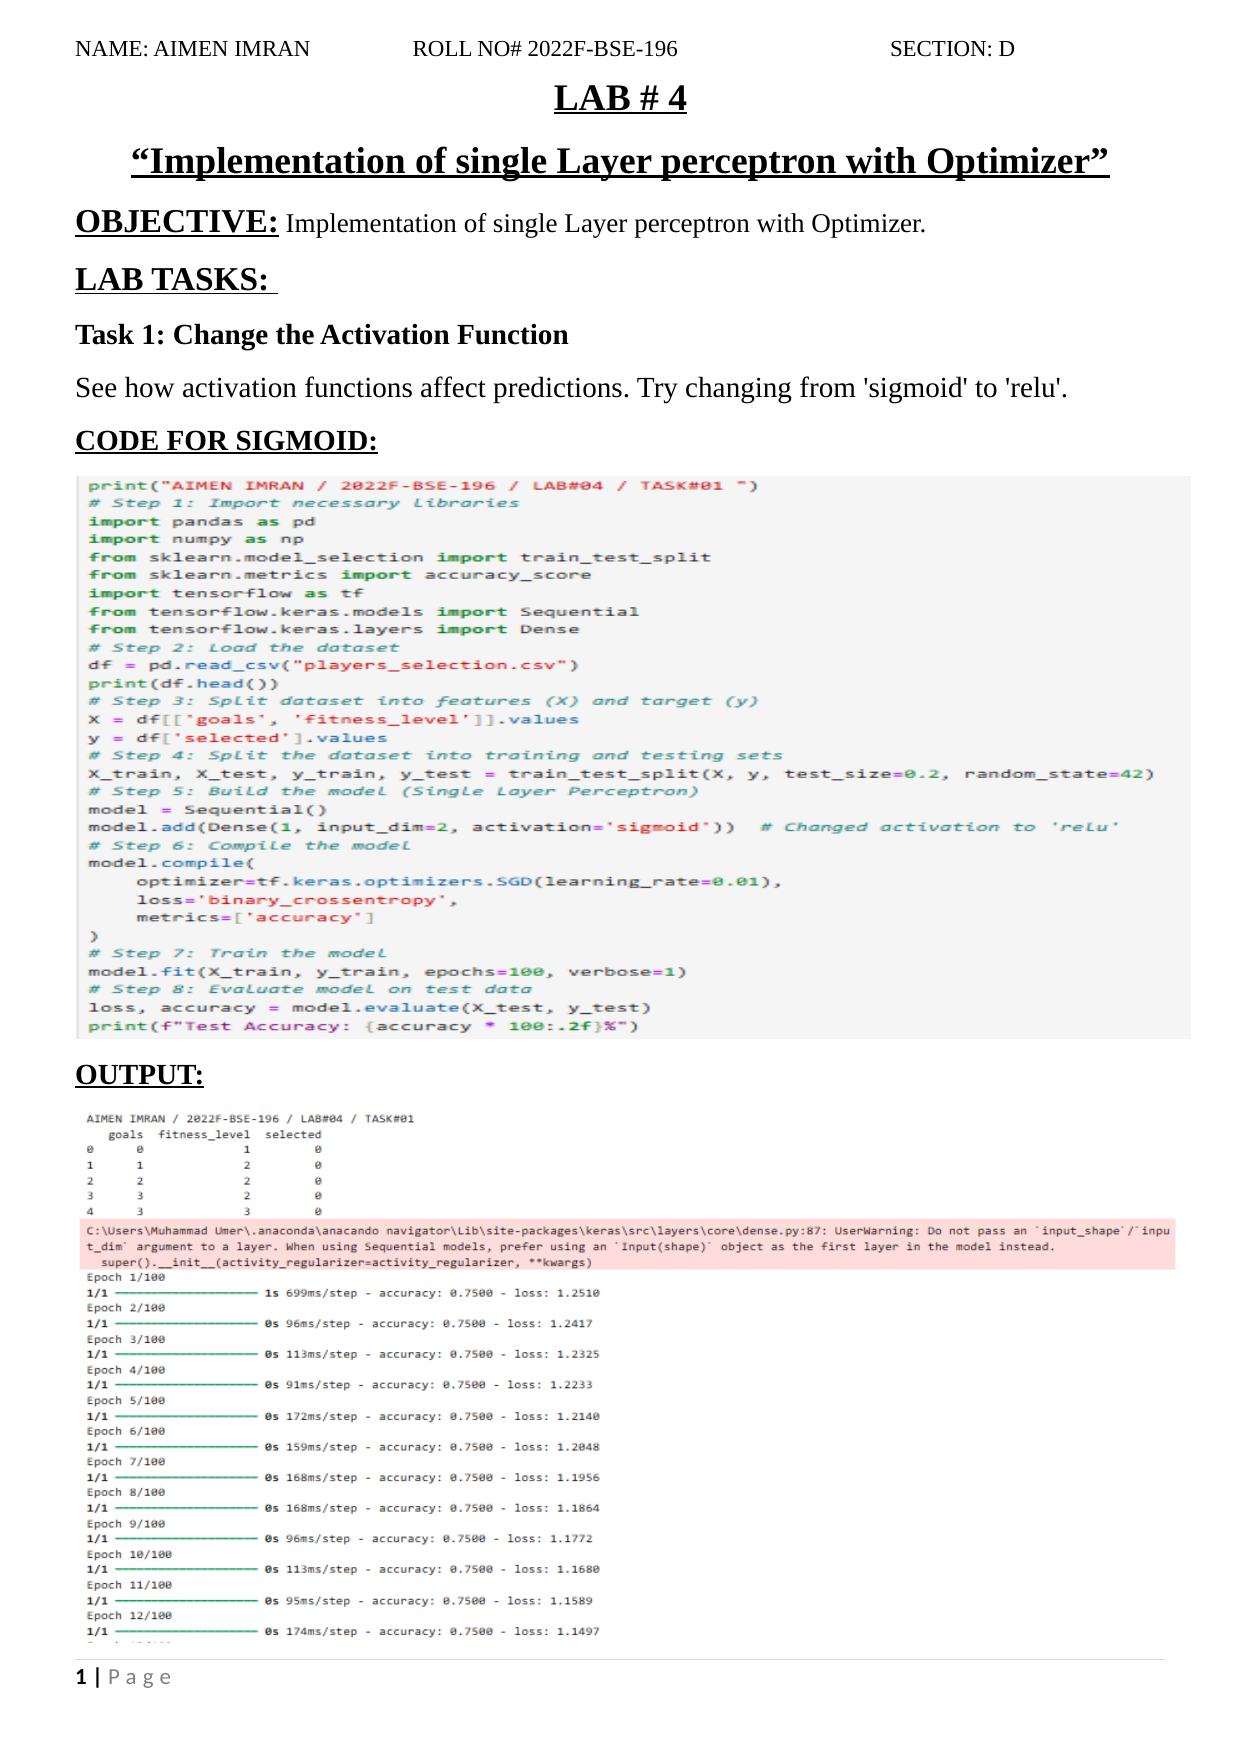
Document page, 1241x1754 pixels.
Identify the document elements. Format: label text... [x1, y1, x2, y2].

text OUTPUT: [75, 1057, 1165, 1091]
text Task 1: Change the Activation Function [75, 317, 1165, 351]
text OBJECTIVE: Implementation of single Layer perceptron with Optimizer. [75, 201, 1165, 240]
text LAB # 4 [75, 75, 1165, 118]
picture [75, 1110, 1183, 1643]
picture [75, 476, 1191, 1039]
text CODE FOR SIGMOID: [75, 423, 1165, 457]
text LAB TASKS: [75, 259, 1165, 298]
text See how activation functions affect predictions. Try changing from 'sigmoid' to 'relu'. [75, 370, 1165, 404]
text “Implementation of single Layer perceptron with Optimizer” [75, 138, 1165, 181]
